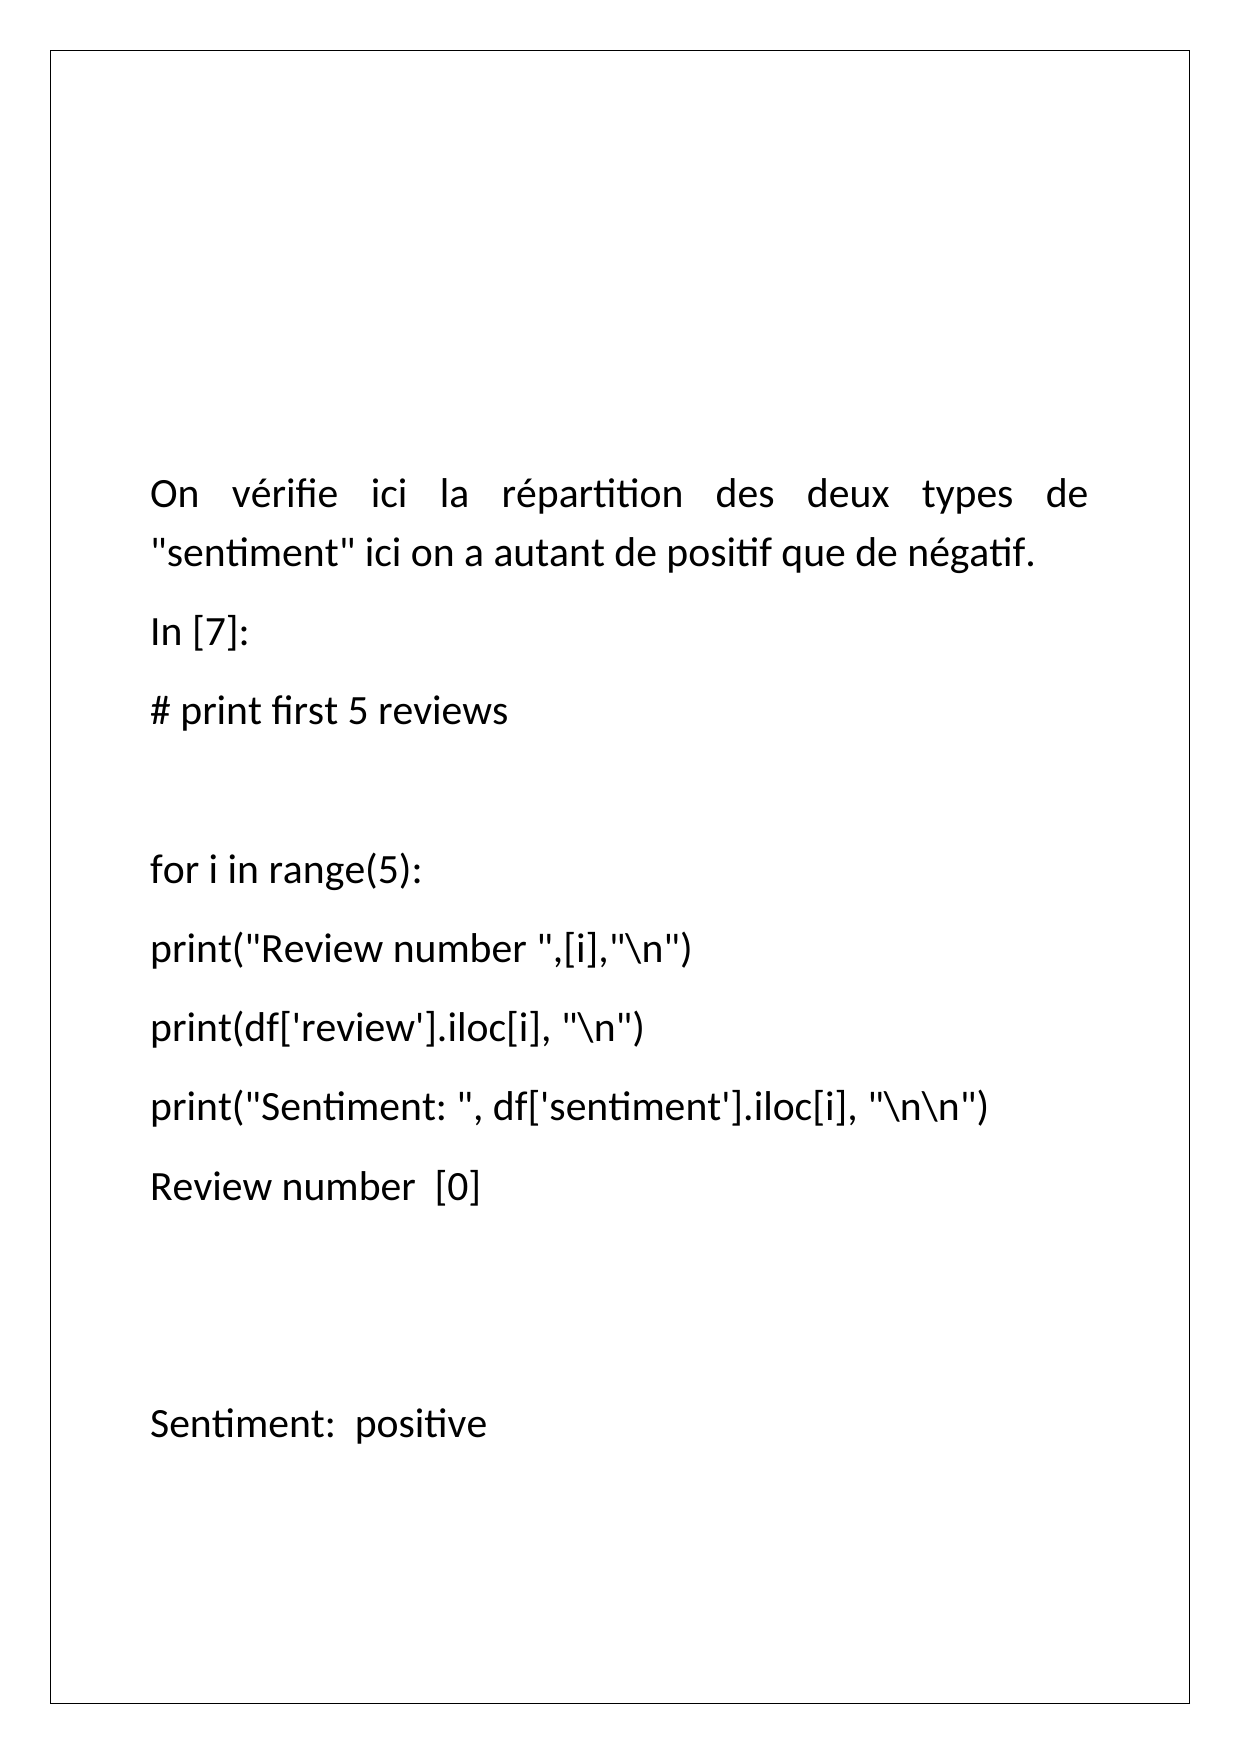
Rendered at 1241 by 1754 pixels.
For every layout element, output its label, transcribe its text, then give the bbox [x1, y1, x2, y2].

text print("Sentiment: ", df['sentiment'].iloc[i], "\n\n") [150, 1080, 1090, 1131]
text print("Review number ",[i],"\n") [150, 922, 1090, 973]
text Sentiment: positive [150, 1397, 1090, 1448]
text Review number [0] [150, 1160, 1090, 1211]
text for i in range(5): [150, 843, 1090, 893]
text print(df['review'].iloc[i], "\n") [150, 1001, 1090, 1052]
text On vérifie ici la répartition des deux types de "sentiment" ici on a autant de positif que de négatif. [150, 467, 1090, 576]
text # print first 5 reviews [150, 684, 1090, 735]
text In [7]: [150, 605, 1090, 656]
